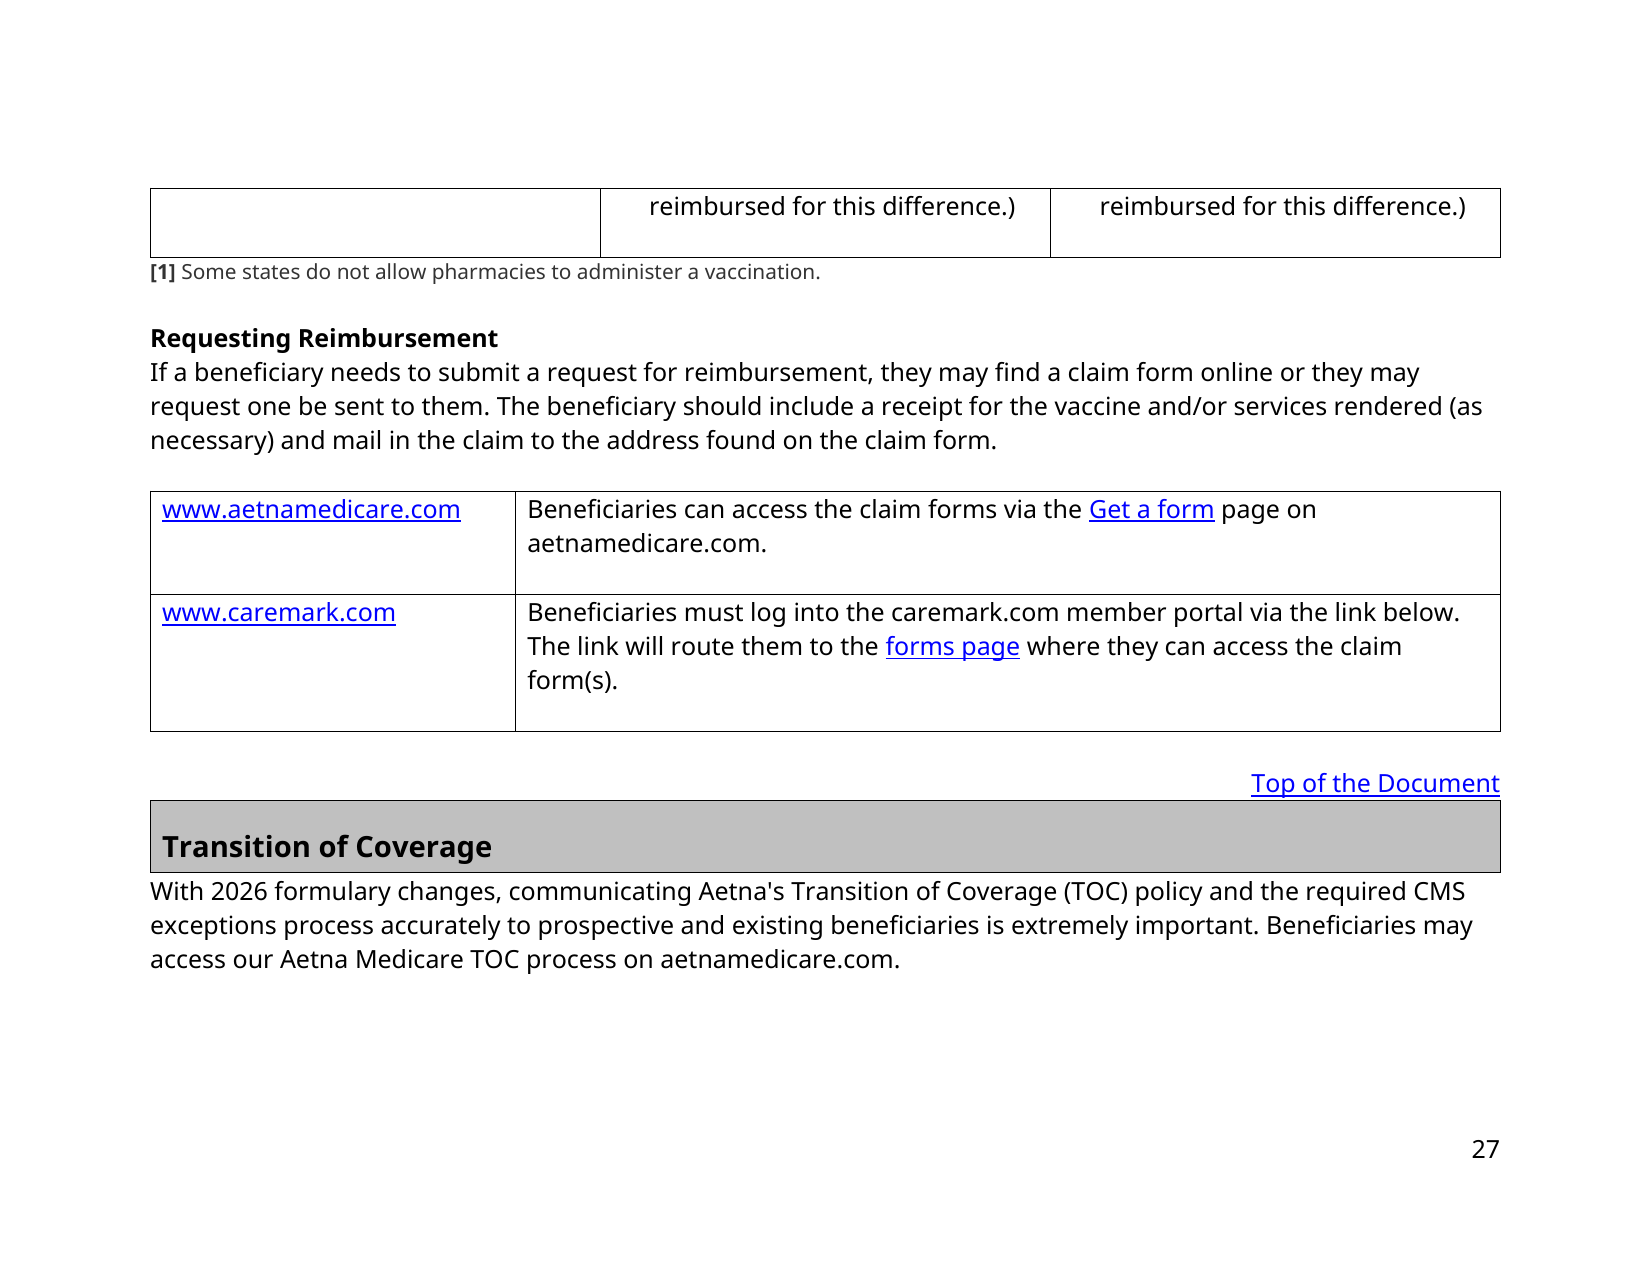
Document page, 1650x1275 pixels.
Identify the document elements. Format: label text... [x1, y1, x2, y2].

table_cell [1051, 189, 1500, 257]
text If a beneficiary needs to submit a request for reimbursement, they may find a claim form online or they may request one be sent to them. The beneficiary should include a receipt for the vaccine and/or services rendered (as necessary) and mail in the claim to the address found on the claim form. [150, 354, 1500, 456]
text With 2026 formulary changes, communicating Aetna's Transition of Coverage (TOC) policy and the required CMS exceptions process accurately to prospective and existing beneficiaries is extremely important. Beneficiaries may access our Aetna Medicare TOC process on aetnamedicare.com. [150, 873, 1500, 975]
table_cell Beneficiaries must log into the caremark.com member portal via the link below. The link will route them to the forms page where they can access the claim form(s). [516, 595, 1500, 731]
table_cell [601, 189, 1050, 257]
text [1] Some states do not allow pharmacies to administer a vaccination. [150, 258, 1500, 286]
text Requesting Reimbursement [150, 320, 1500, 354]
table_header Beneficiaries can access the claim forms via the Get a form page on aetnamedicare.com. [516, 492, 1500, 594]
table_cell www.caremark.com [151, 595, 515, 731]
table_header www.aetnamedicare.com [151, 492, 515, 594]
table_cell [151, 189, 600, 257]
text Top of the Document [150, 766, 1500, 800]
table_header Transition of Coverage [151, 801, 1500, 872]
